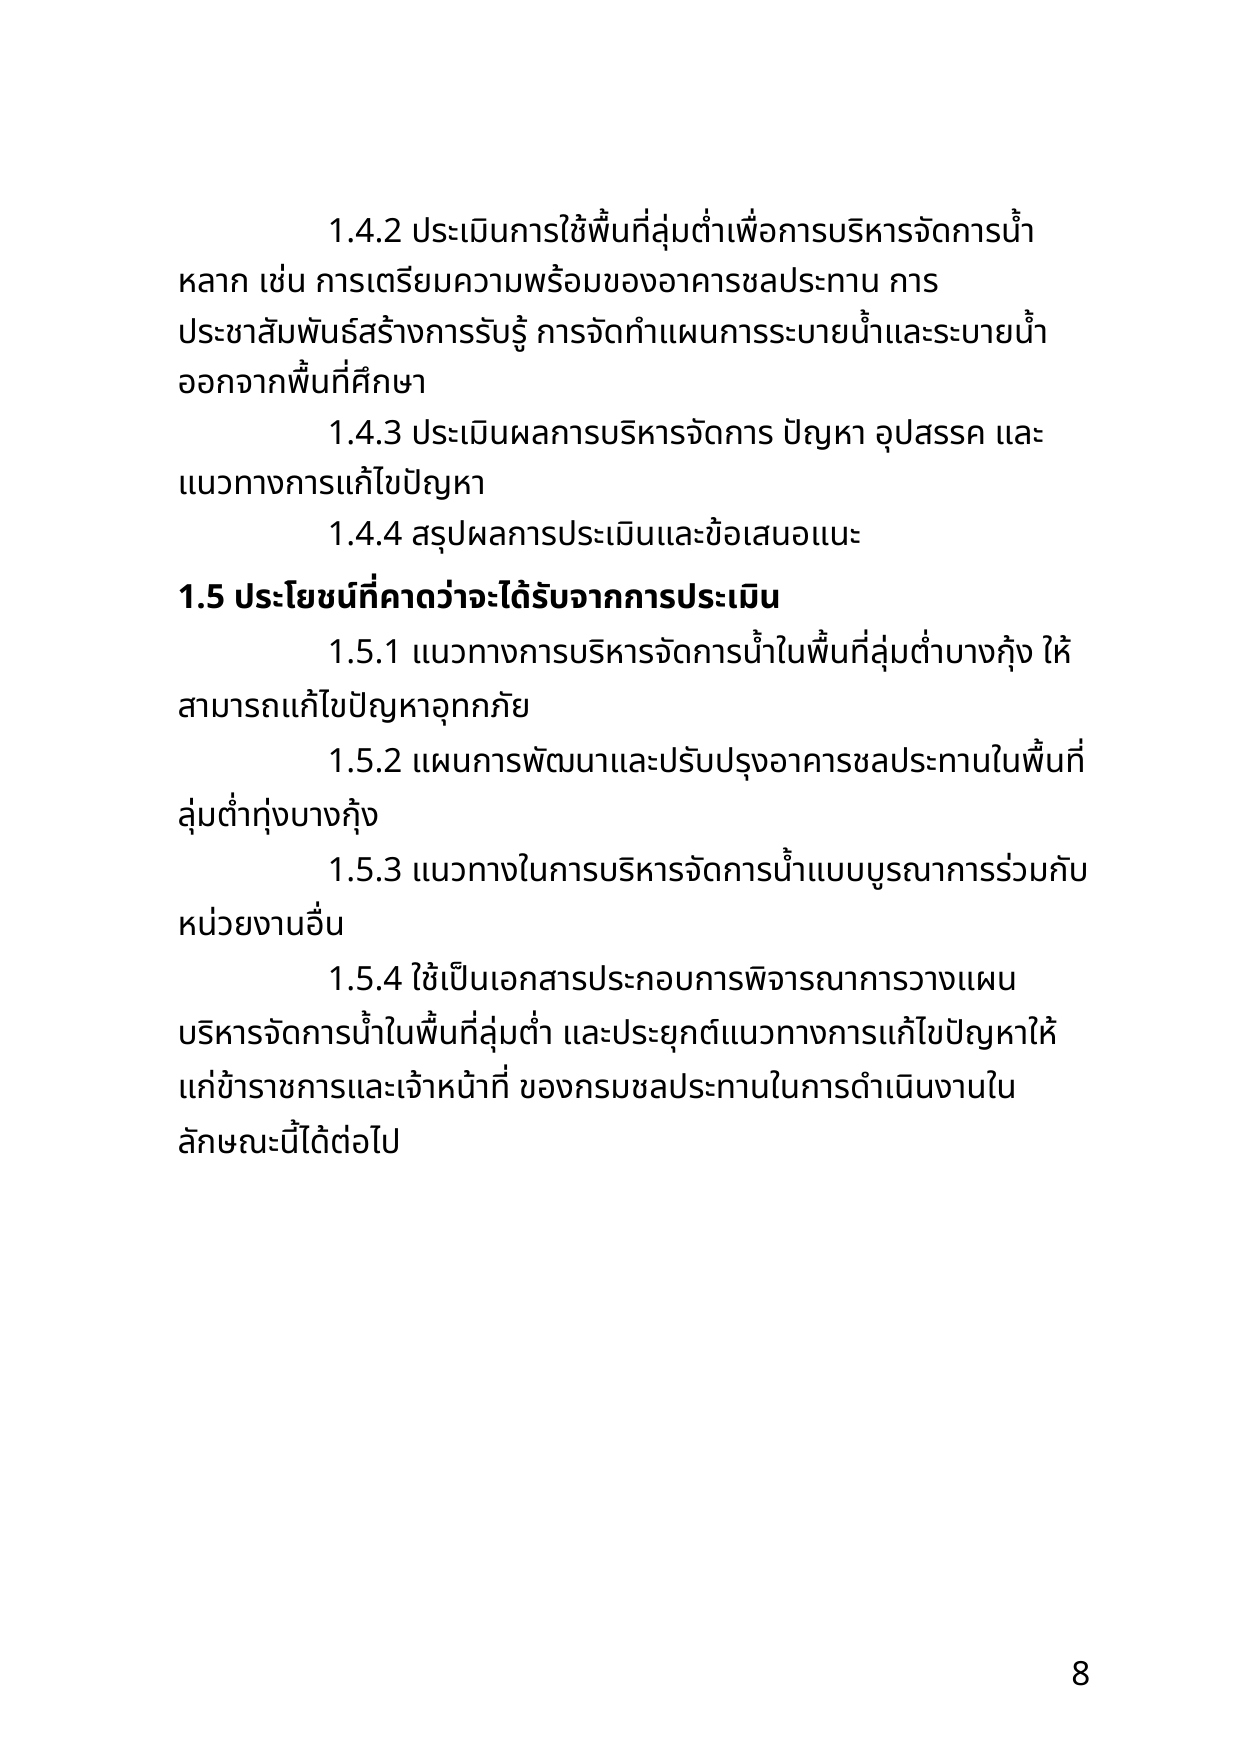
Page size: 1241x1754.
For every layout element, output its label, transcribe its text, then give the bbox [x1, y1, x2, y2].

text 1.5 ประโยชน์ที่คาดว่าจะได้รับจากการประเมิน [177, 573, 1090, 623]
list 1.5.4 ใช้เป็นเอกสารประกอบการพิจารณาการวางแผนบริหารจัดการน้ำในพื้นที่ลุ่มต่ำ และประยุกต์แนวทางการแก้ไขปัญหาให้แก่ข้าราชการและเจ้าหน้าที่ ของกรมชลประทานในการดำเนินงานในลักษณะนี้ได้ต่อไป [177, 954, 1090, 1168]
list 1.4.3 ประเมินผลการบริหารจัดการ ปัญหา อุปสรรค และแนวทางการแก้ไขปัญหา [177, 409, 1090, 510]
list 1.5.3 แนวทางในการบริหารจัดการน้ำแบบบูรณาการร่วมกับหน่วยงานอื่น [177, 845, 1090, 950]
list 1.4.4 สรุปผลการประเมินและข้อเสนอแนะ [177, 510, 1090, 560]
list 1.5.2 แผนการพัฒนาและปรับปรุงอาคารชลประทานในพื้นที่ลุ่มต่ำทุ่งบางกุ้ง [177, 736, 1090, 841]
list 1.5.1 แนวทางการบริหารจัดการน้ำในพื้นที่ลุ่มต่ำบางกุ้ง ให้สามารถแก้ไขปัญหาอุทกภัย [177, 627, 1090, 732]
list 1.4.2 ประเมินการใช้พื้นที่ลุ่มต่ำเพื่อการบริหารจัดการน้ำหลาก เช่น การเตรียมความพร้อมของอาคารชลประทาน การประชาสัมพันธ์สร้างการรับรู้ การจัดทำแผนการระบายน้ำและระบายน้ำออกจากพื้นที่ศึกษา [177, 207, 1090, 409]
